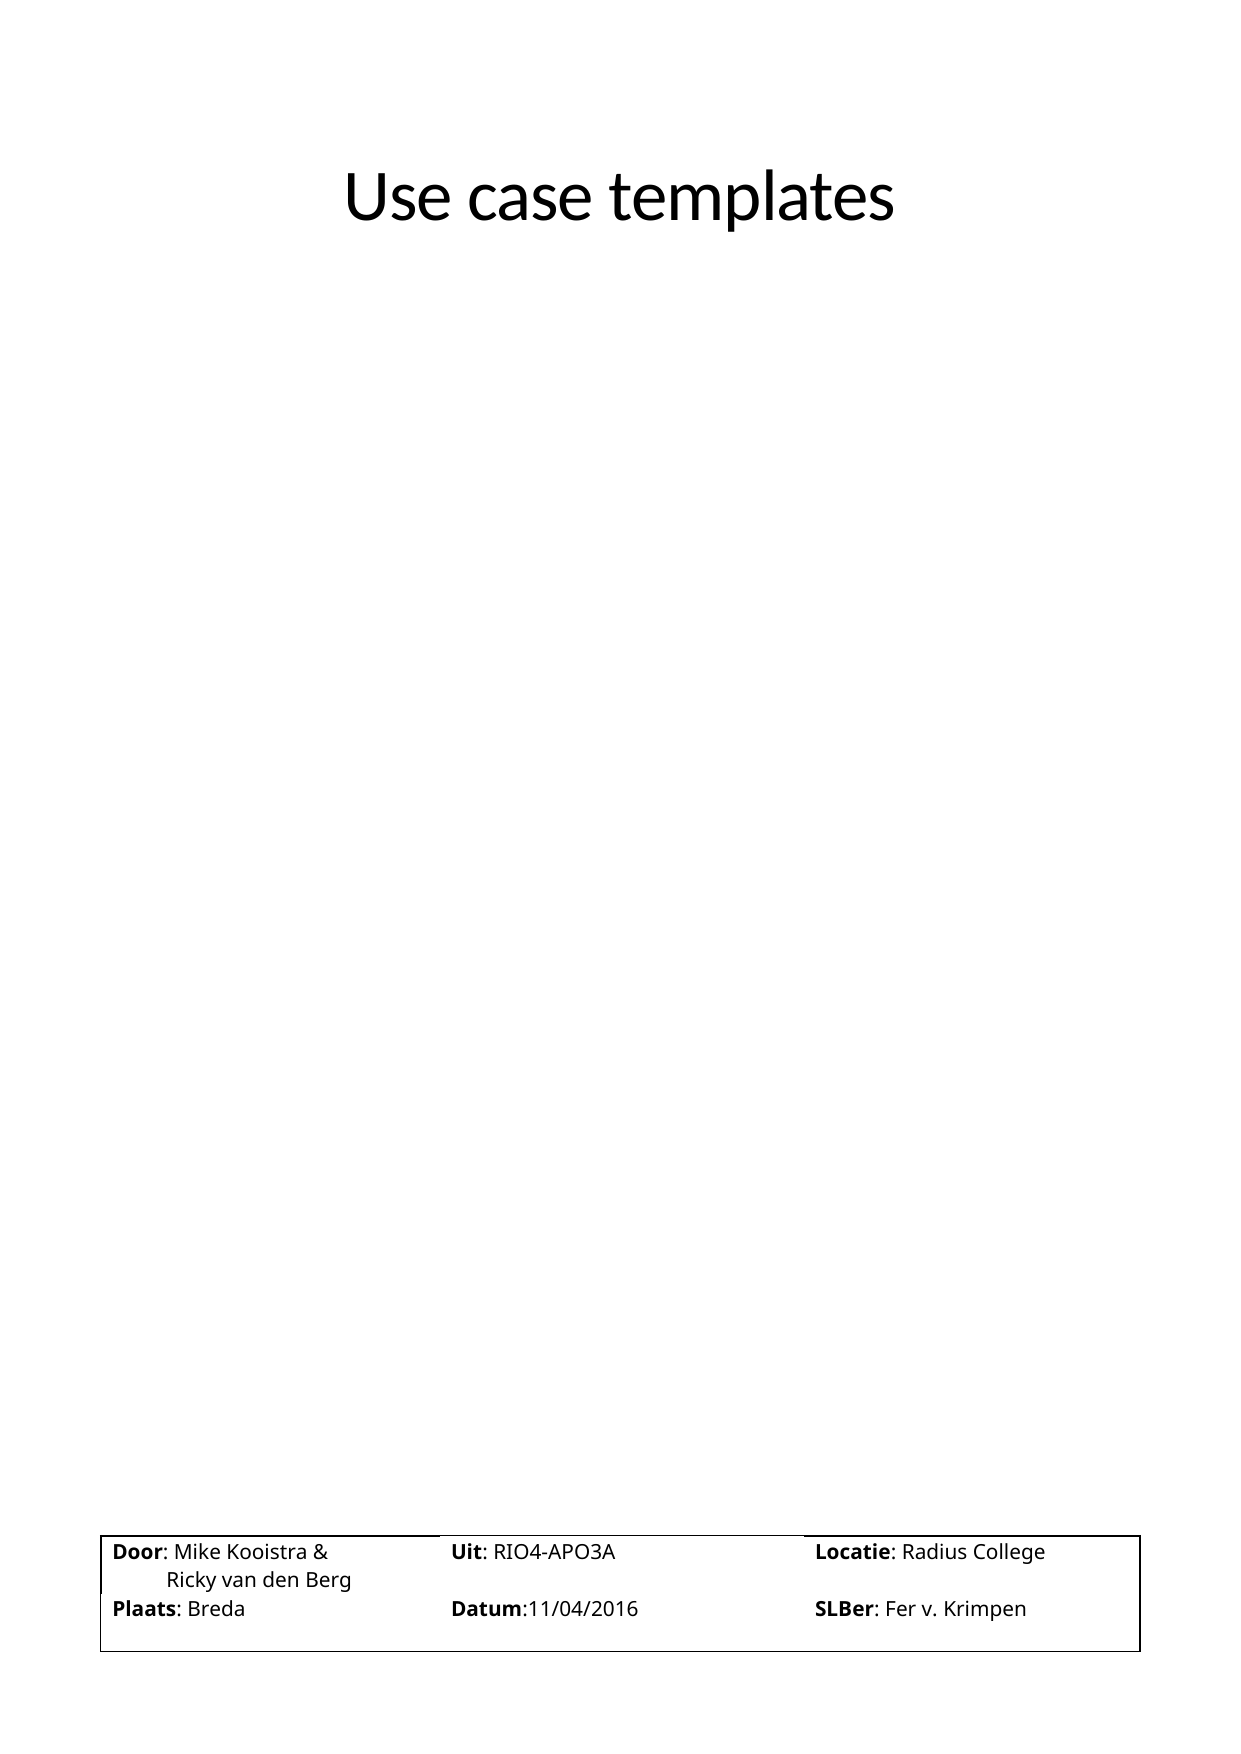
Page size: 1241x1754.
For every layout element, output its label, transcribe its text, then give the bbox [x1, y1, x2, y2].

title Use case templates [150, 150, 1090, 239]
